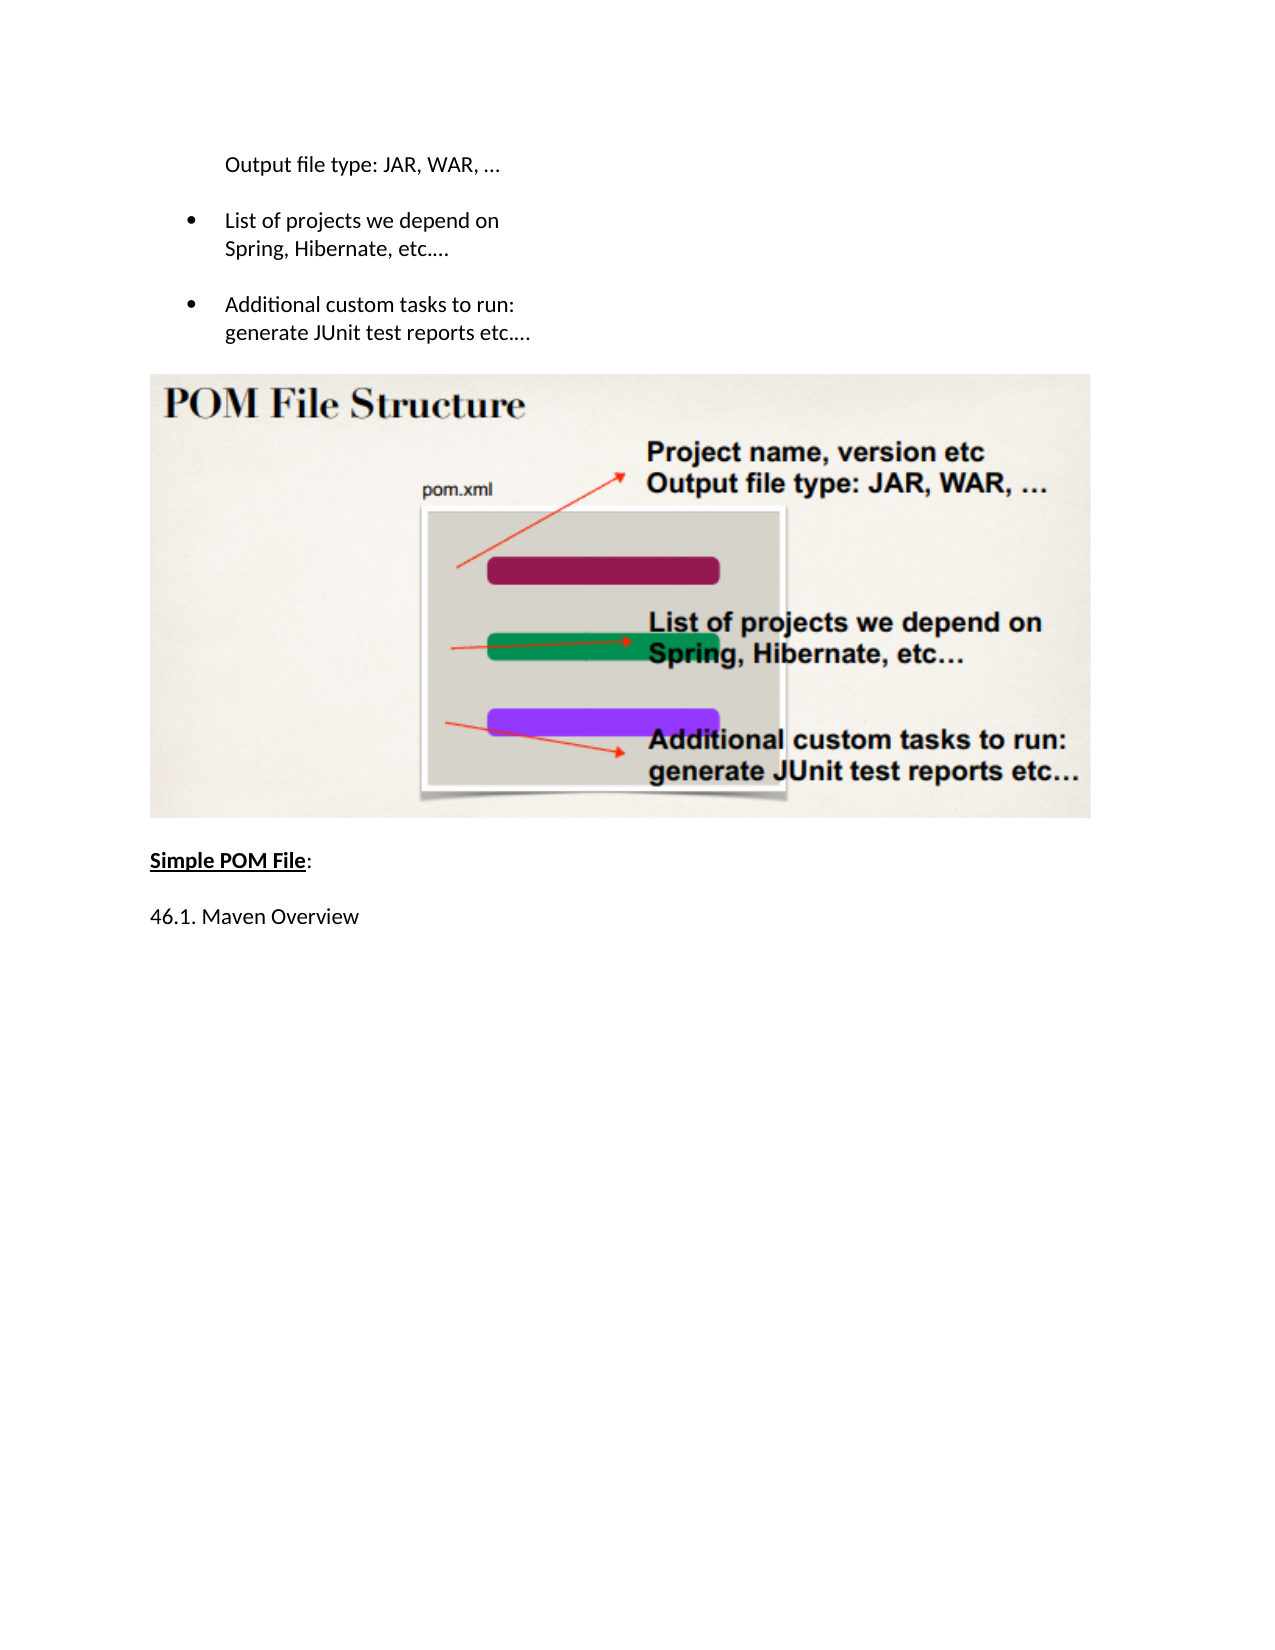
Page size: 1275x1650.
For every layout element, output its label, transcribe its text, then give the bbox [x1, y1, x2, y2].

list generate JUnit test reports etc.… [225, 318, 1125, 346]
list Additional custom tasks to run: [187, 290, 1125, 318]
text 46.1. Maven Overview [150, 902, 1125, 930]
text Simple POM File: [150, 846, 1125, 874]
list Output file type: JAR, WAR, … [225, 150, 1125, 178]
picture [150, 374, 1091, 818]
list List of projects we depend on [187, 206, 1125, 234]
list Spring, Hibernate, etc.… [225, 234, 1125, 262]
